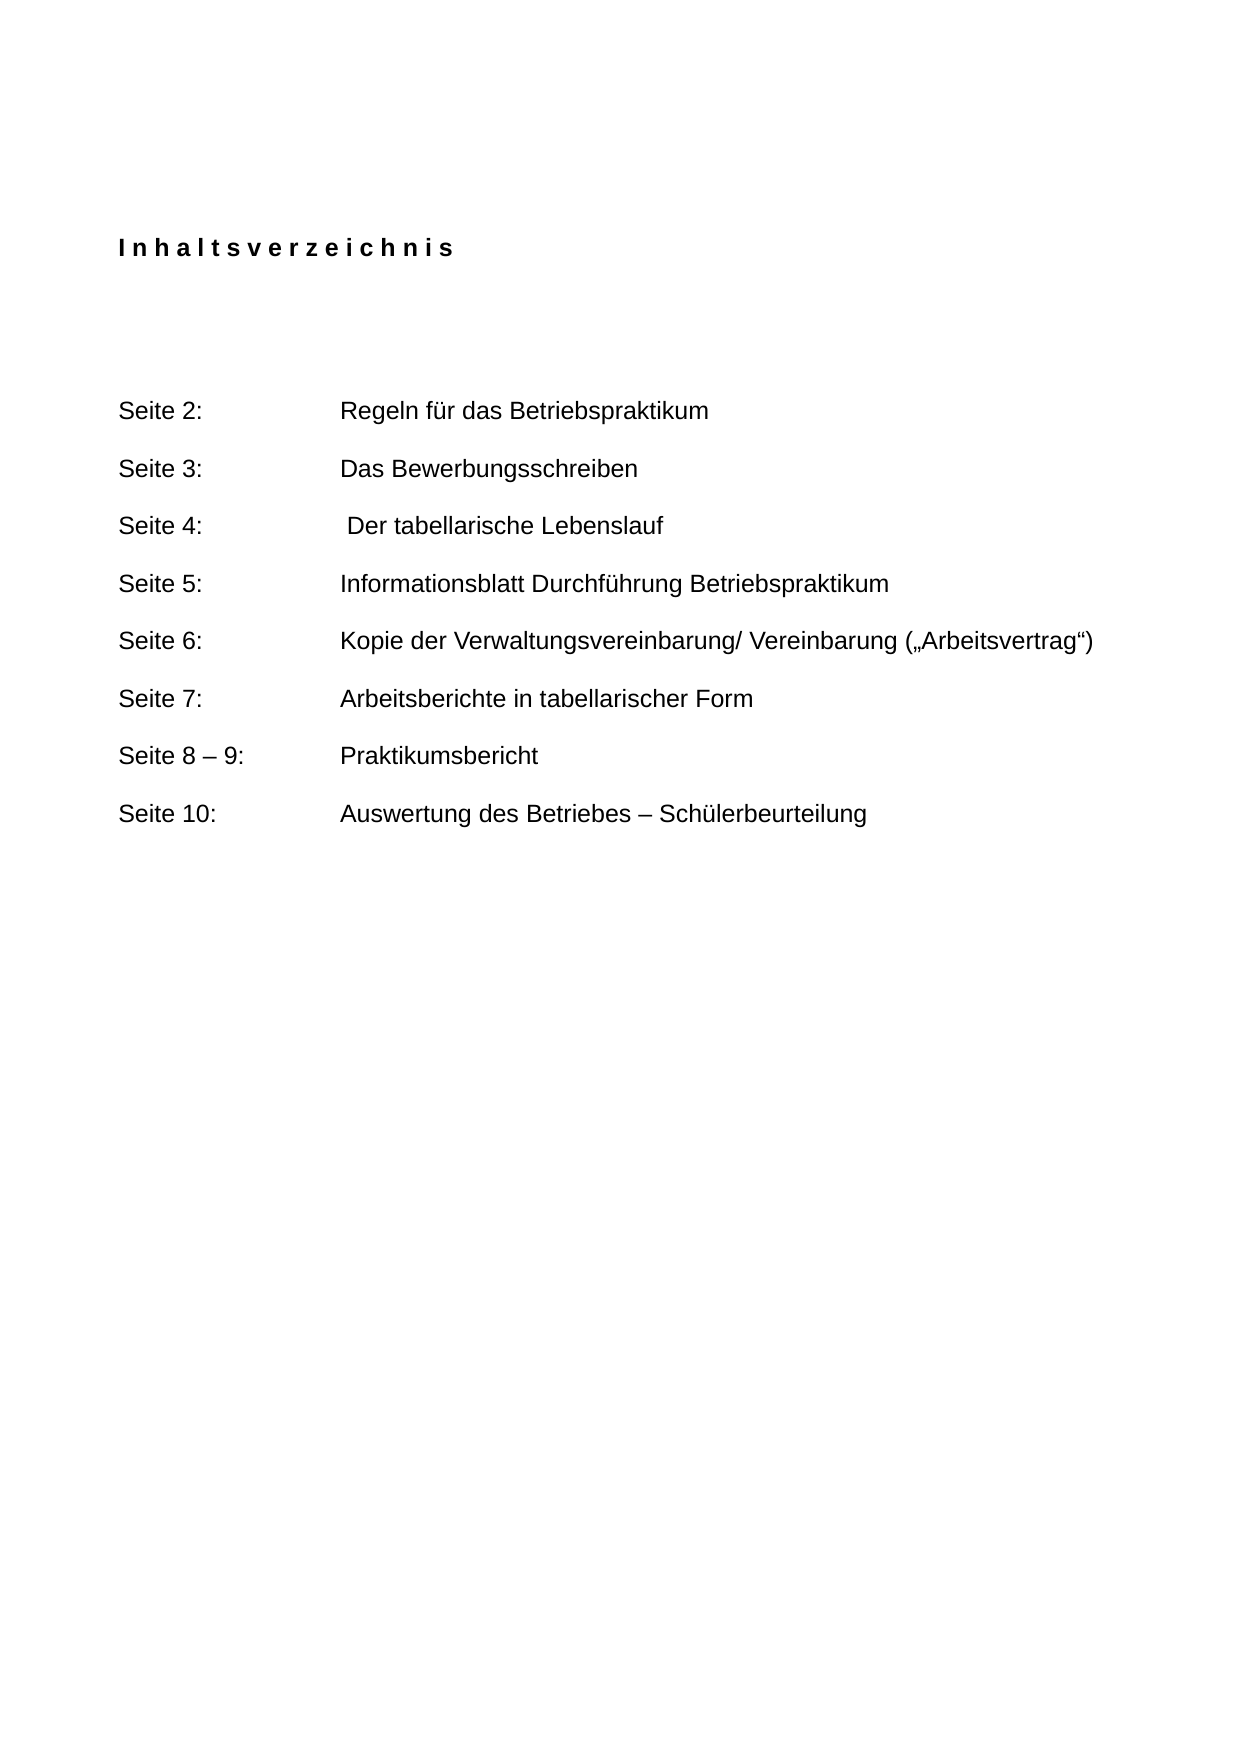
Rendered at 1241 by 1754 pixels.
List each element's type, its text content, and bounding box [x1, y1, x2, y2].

text I n h a l t s v e r z e i c h n i s [118, 233, 1152, 262]
text Seite 7: Arbeitsberichte in tabellarischer Form [118, 683, 1152, 712]
text Seite 5: Informationsblatt Durchführung Betriebspraktikum [118, 568, 1152, 626]
text Seite 2: Regeln für das Betriebspraktikum [118, 396, 1152, 425]
text Seite 3: Das Bewerbungsschreiben [118, 453, 1152, 482]
text Seite 6: Kopie der Verwaltungsvereinbarung/ Vereinbarung („Arbeitsvertrag“) [118, 626, 1152, 655]
text Seite 10: Auswertung des Betriebes – Schülerbeurteilung [118, 798, 1152, 827]
text Seite 4: Der tabellarische Lebenslauf [118, 511, 1152, 540]
text Seite 8 – 9: Praktikumsbericht [118, 741, 1152, 770]
